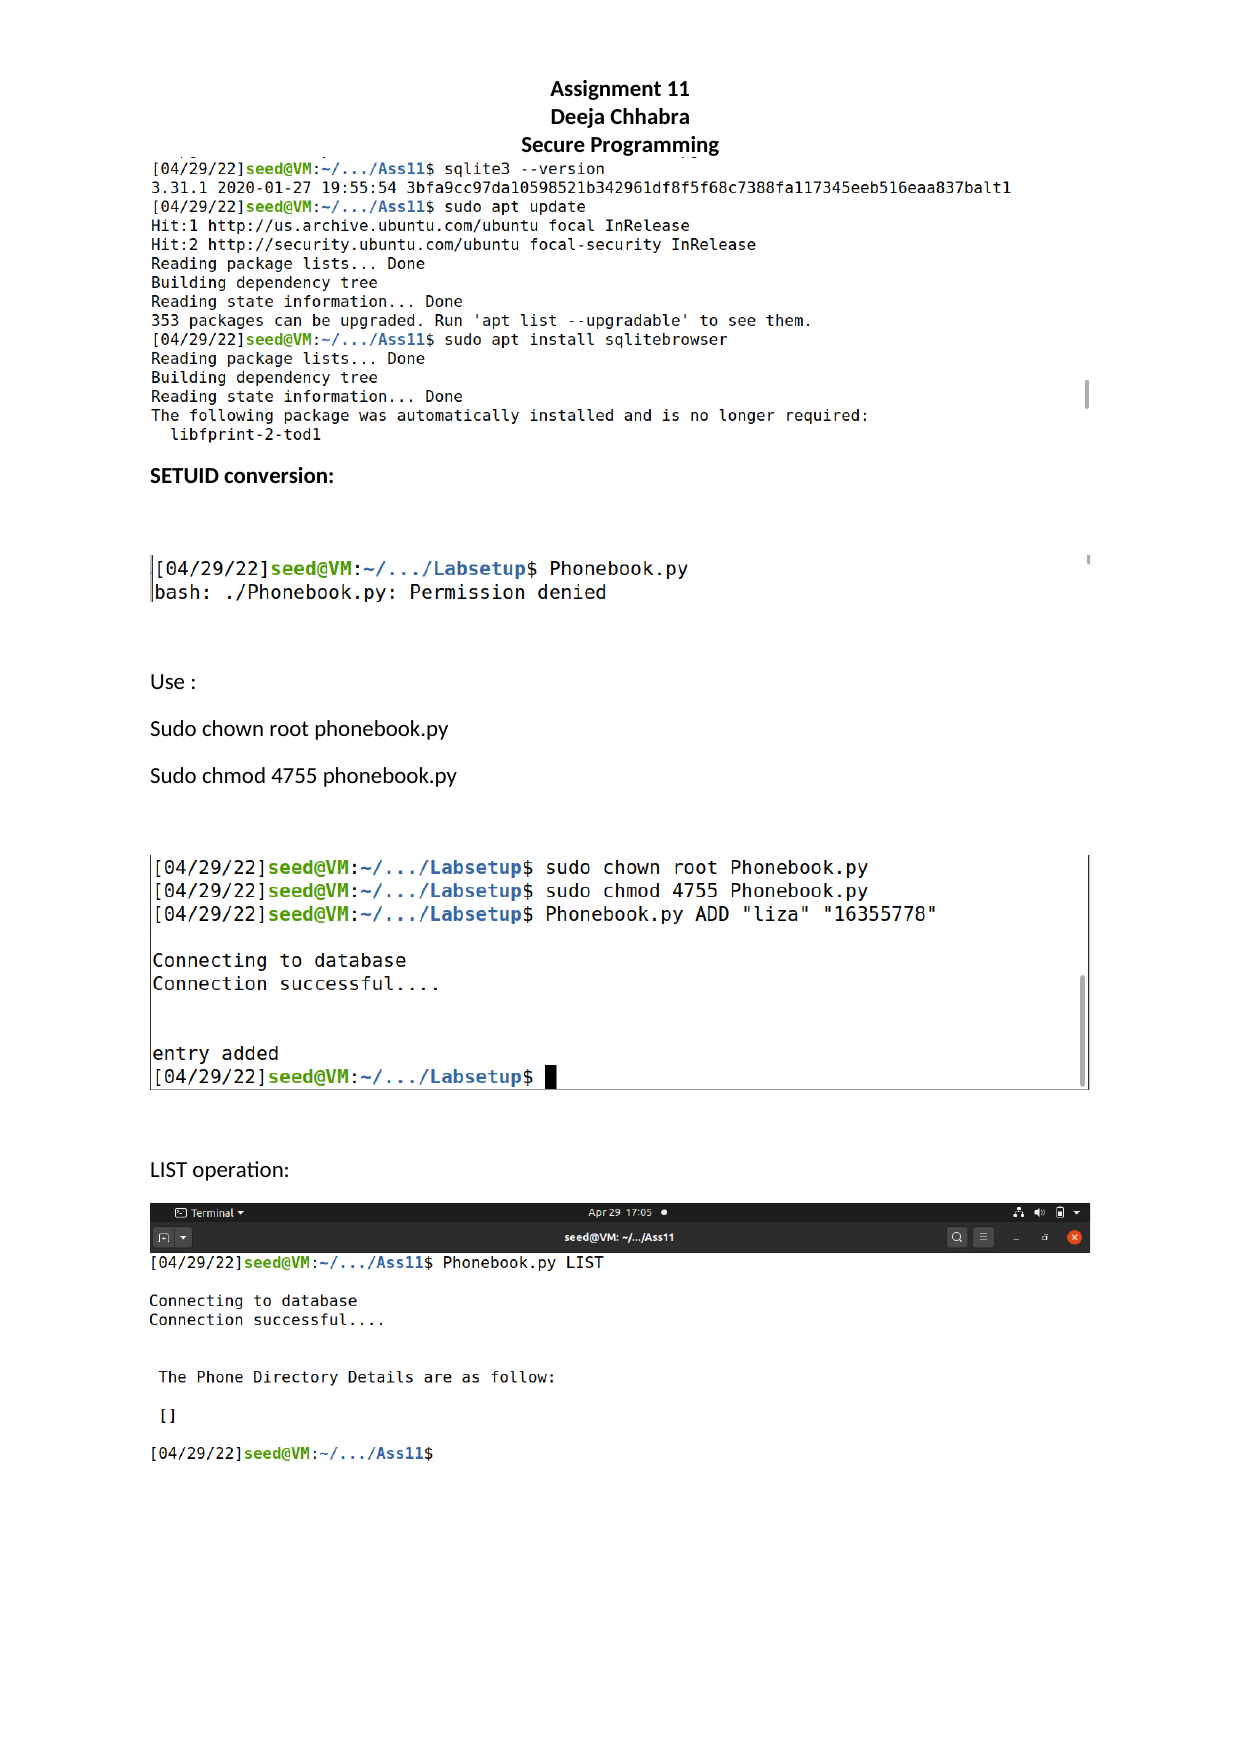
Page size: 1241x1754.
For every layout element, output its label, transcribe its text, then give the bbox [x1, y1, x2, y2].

text LIST operation: [150, 1155, 1090, 1183]
text SETUID conversion: [150, 461, 1090, 489]
text Use : [150, 667, 1090, 695]
picture [150, 555, 1091, 602]
picture [150, 855, 1091, 1090]
text Sudo chown root phonebook.py [150, 714, 1090, 742]
text Sudo chmod 4755 phonebook.py [150, 761, 1090, 789]
picture [150, 157, 1091, 443]
picture [150, 1201, 1091, 1462]
